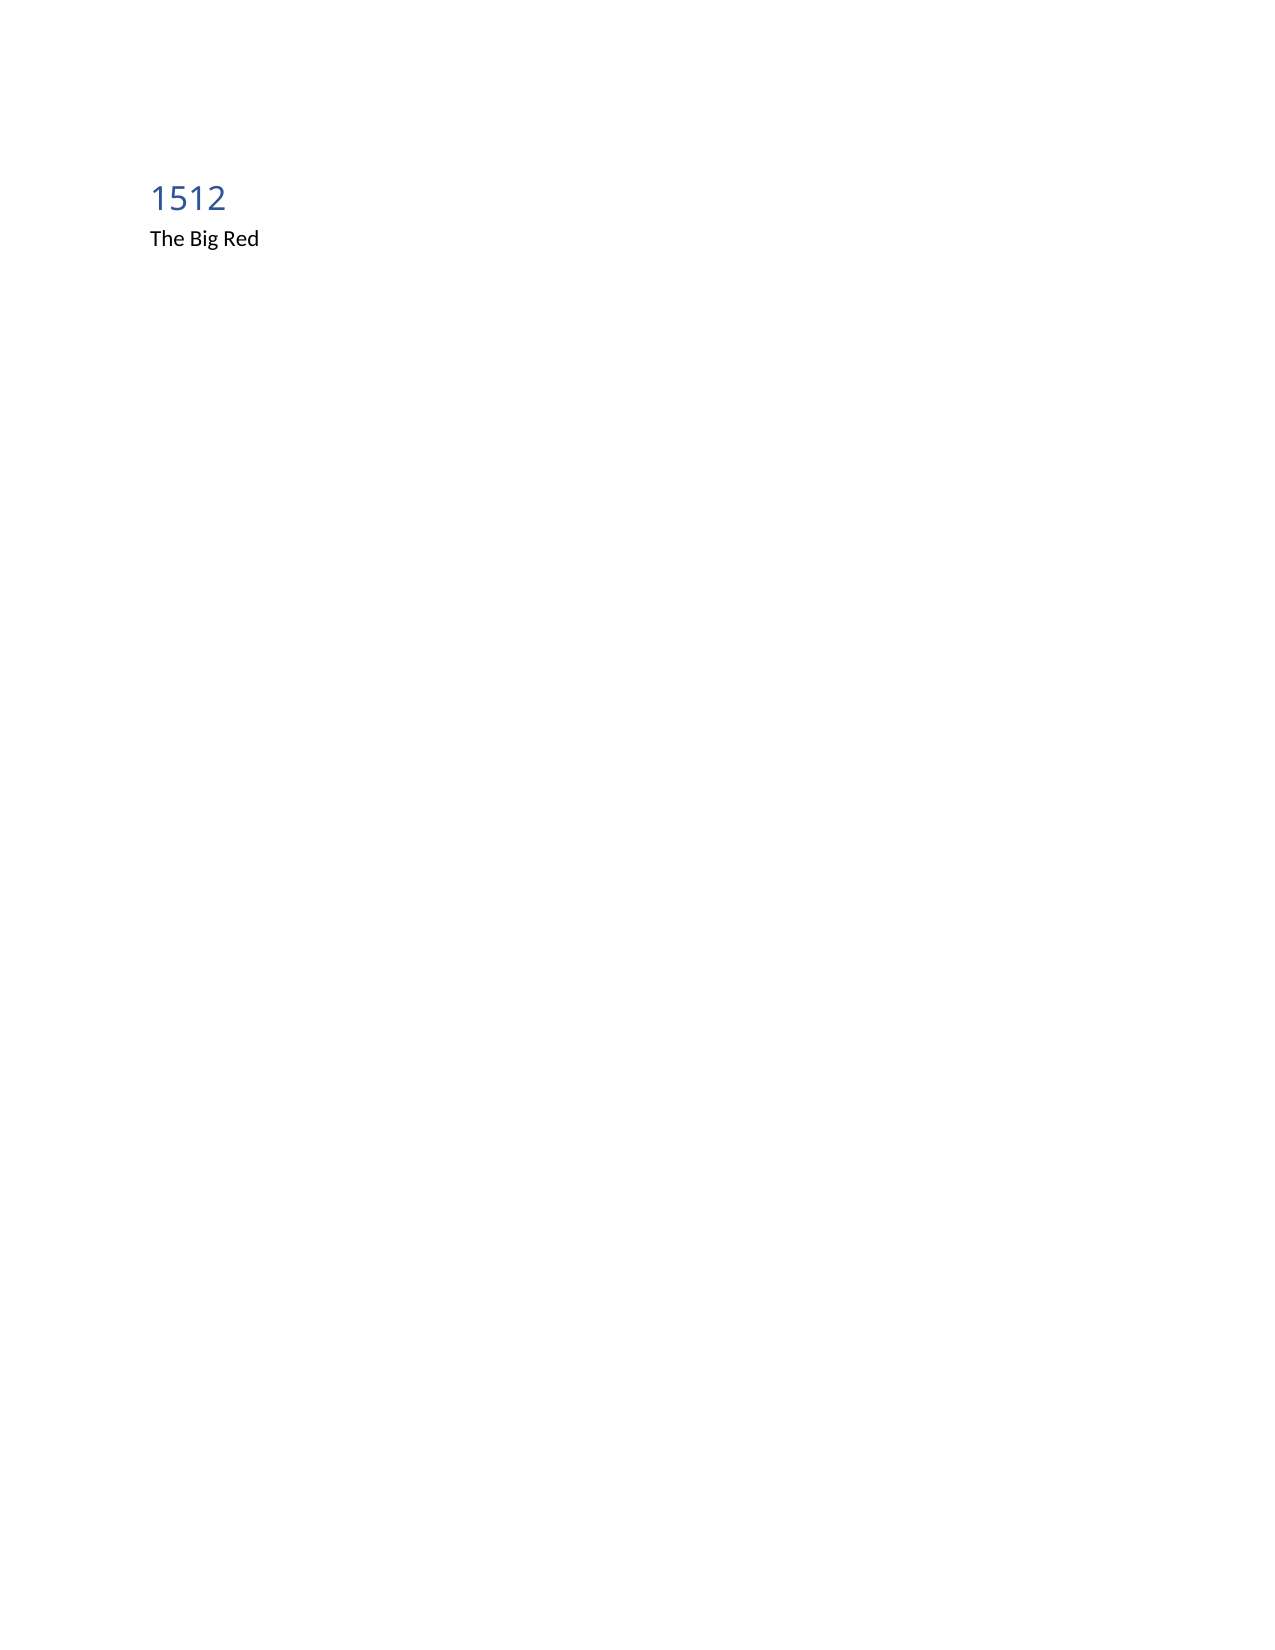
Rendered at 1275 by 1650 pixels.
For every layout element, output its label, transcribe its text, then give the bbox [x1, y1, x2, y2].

text The Big Red [150, 224, 1125, 252]
subtitle 1512 [150, 175, 1125, 220]
